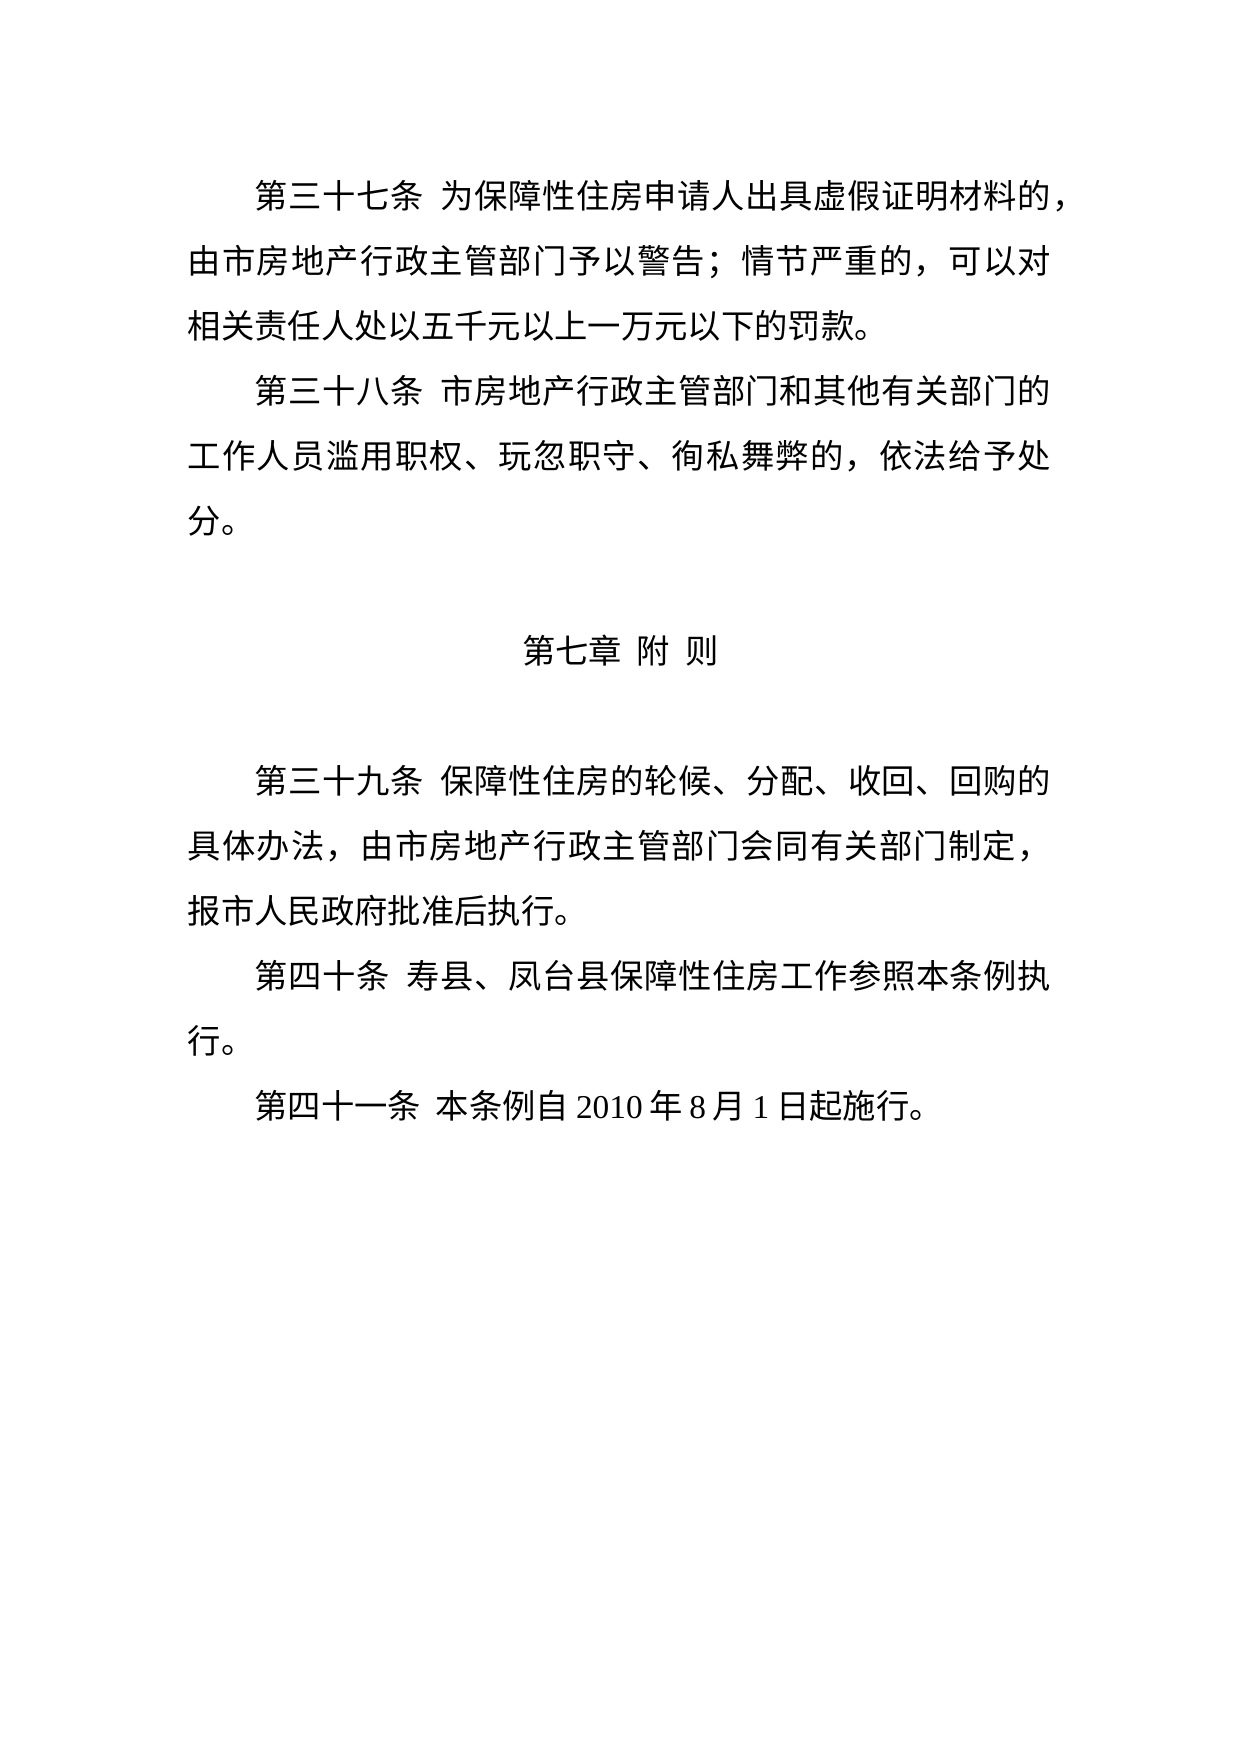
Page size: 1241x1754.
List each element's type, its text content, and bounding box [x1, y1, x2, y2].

text 第七章 附 则 [187, 617, 1053, 682]
text 第三十七条 为保障性住房申请人出具虚假证明材料的，由市房地产行政主管部门予以警告；情节严重的，可以对相关责任人处以五千元以上一万元以下的罚款。 [187, 162, 1053, 357]
text 第三十九条 保障性住房的轮候、分配、收回、回购的具体办法，由市房地产行政主管部门会同有关部门制定，报市人民政府批准后执行。 [187, 747, 1053, 942]
text 第四十一条 本条例自2010年8月1日起施行。 [187, 1072, 1053, 1137]
text 第四十条 寿县、凤台县保障性住房工作参照本条例执行。 [187, 942, 1053, 1072]
text 第三十八条 市房地产行政主管部门和其他有关部门的工作人员滥用职权、玩忽职守、徇私舞弊的，依法给予处分。 [187, 357, 1053, 552]
